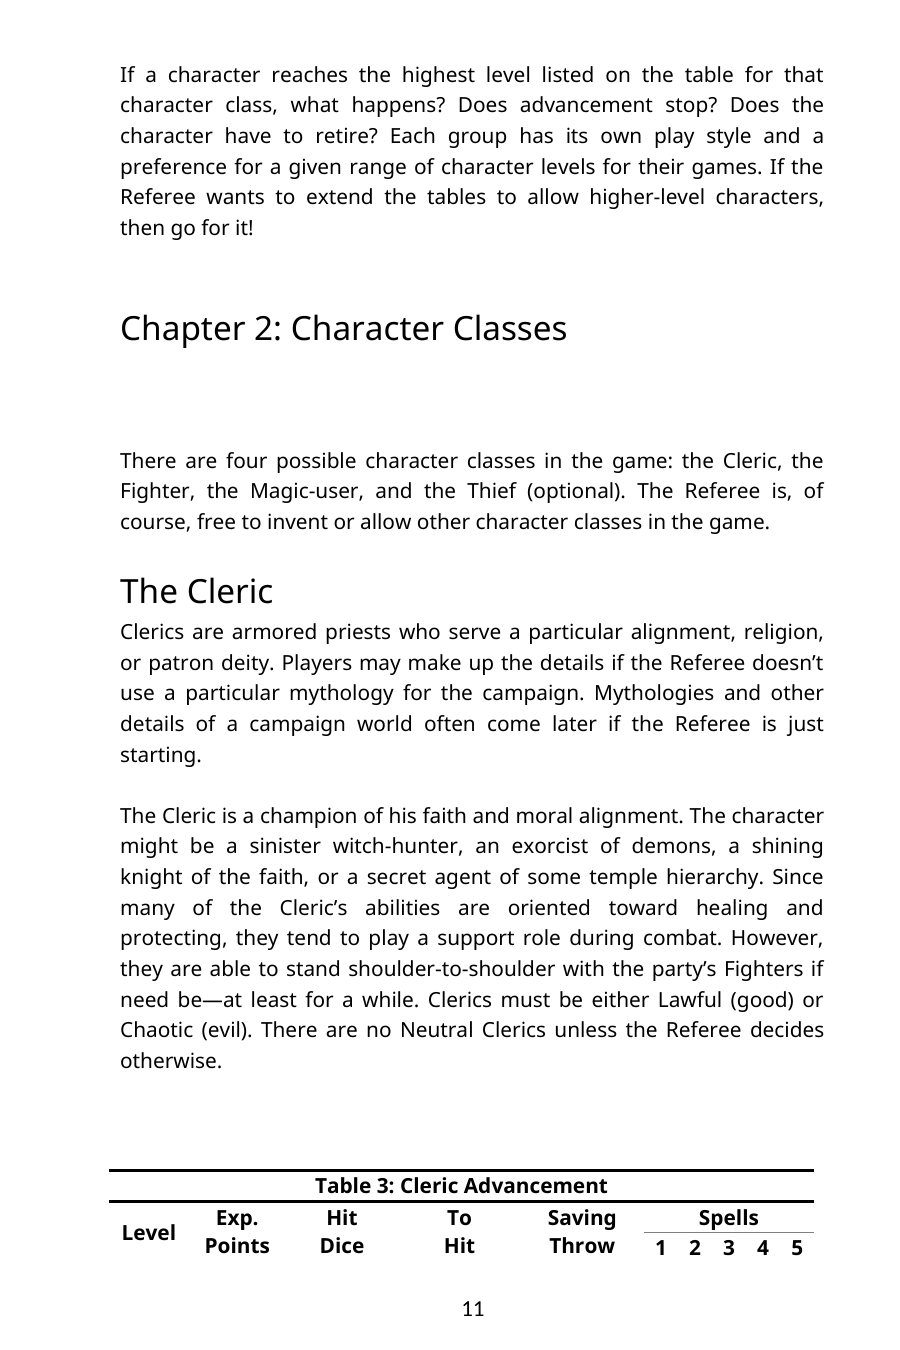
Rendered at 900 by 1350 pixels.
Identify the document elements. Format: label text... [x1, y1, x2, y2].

table_cell 5 [780, 1233, 814, 1261]
table_cell Level [109, 1203, 188, 1261]
table_cell Spells [644, 1203, 814, 1232]
text There are four possible character classes in the game: the Cleric, the Fighter, the Magic-user, and the Thief (optional). The Referee is, of course, free to invent or allow other character classes in the game. [120, 446, 825, 536]
table_cell 1 [644, 1233, 678, 1261]
text Clerics are armored priests who serve a particular alignment, religion, or patron deity. Players may make up the details if the Referee doesn’t use a particular mythology for the campaign. Mythologies and other details of a campaign world often come later if the Referee is just starting. [120, 617, 825, 768]
table_cell 3 [712, 1233, 746, 1261]
table_cell 2 [678, 1233, 712, 1261]
table_cell To Hit [398, 1203, 521, 1261]
text Chapter 2: Character Classes [120, 305, 825, 350]
table_cell Saving Throw [521, 1203, 643, 1261]
table_cell Hit Dice [285, 1203, 398, 1261]
table_cell Exp. Points [189, 1203, 285, 1261]
table_cell 4 [746, 1233, 780, 1261]
text The Cleric [120, 568, 825, 614]
text The Cleric is a champion of his faith and moral alignment. The character might be a sinister witch-hunter, an exorcist of demons, a shining knight of the faith, or a secret agent of some temple hierarchy. Since many of the Cleric’s abilities are oriented toward healing and protecting, they tend to play a support role during combat. However, they are able to stand shoulder-to-shoulder with the party’s Fighters if need be—at least for a while. Clerics must be either Lawful (good) or Chaotic (evil). There are no Neutral Clerics unless the Referee decides otherwise. [120, 801, 825, 1074]
text If a character reaches the highest level listed on the table for that character class, what happens? Does advancement stop? Does the character have to retire? Each group has its own play style and a preference for a given range of character levels for their games. If the Referee wants to extend the tables to allow higher-level characters, then go for it! [120, 60, 825, 242]
table_header Table 3: Cleric Advancement [109, 1172, 814, 1200]
